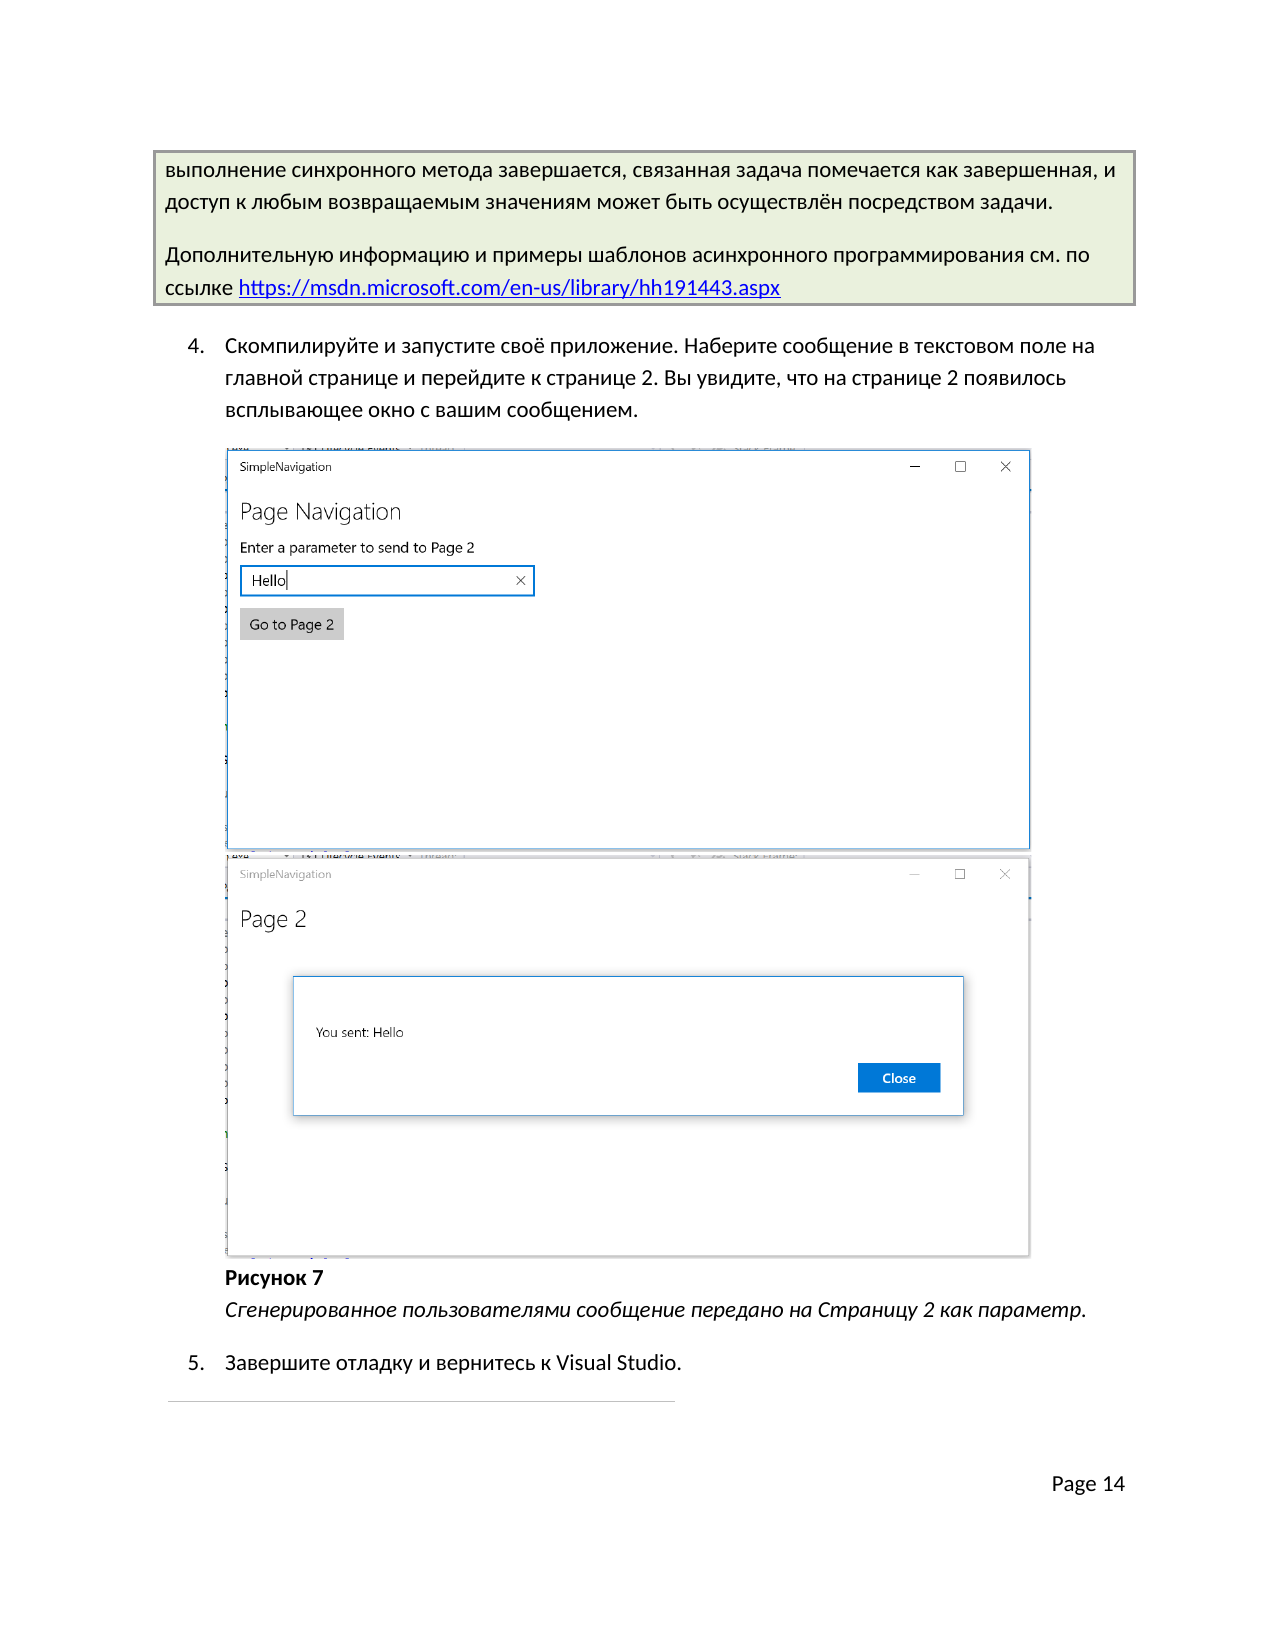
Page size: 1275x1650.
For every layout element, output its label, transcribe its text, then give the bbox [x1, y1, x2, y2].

text Рисунок 7 [150, 1263, 1125, 1291]
text Сгенерированное пользователями сообщение передано на Страницу 2 как параметр. [150, 1295, 1125, 1323]
list Завершите отладку и вернитесь к Visual Studio. [187, 1348, 1125, 1376]
picture [225, 448, 1032, 852]
text Дополнительную информацию и примеры шаблонов асинхронного программирования см. по ссылке https://msdn.microsoft.com/en-us/library/hh191443.aspx [156, 235, 1133, 303]
picture [225, 855, 1032, 1259]
list Скомпилируйте и запустите своё приложение. Наберите сообщение в текстовом поле на главной странице и перейдите к странице 2. Вы увидите, что на странице 2 появилось всплывающее окно с вашим сообщением. [187, 331, 1125, 423]
